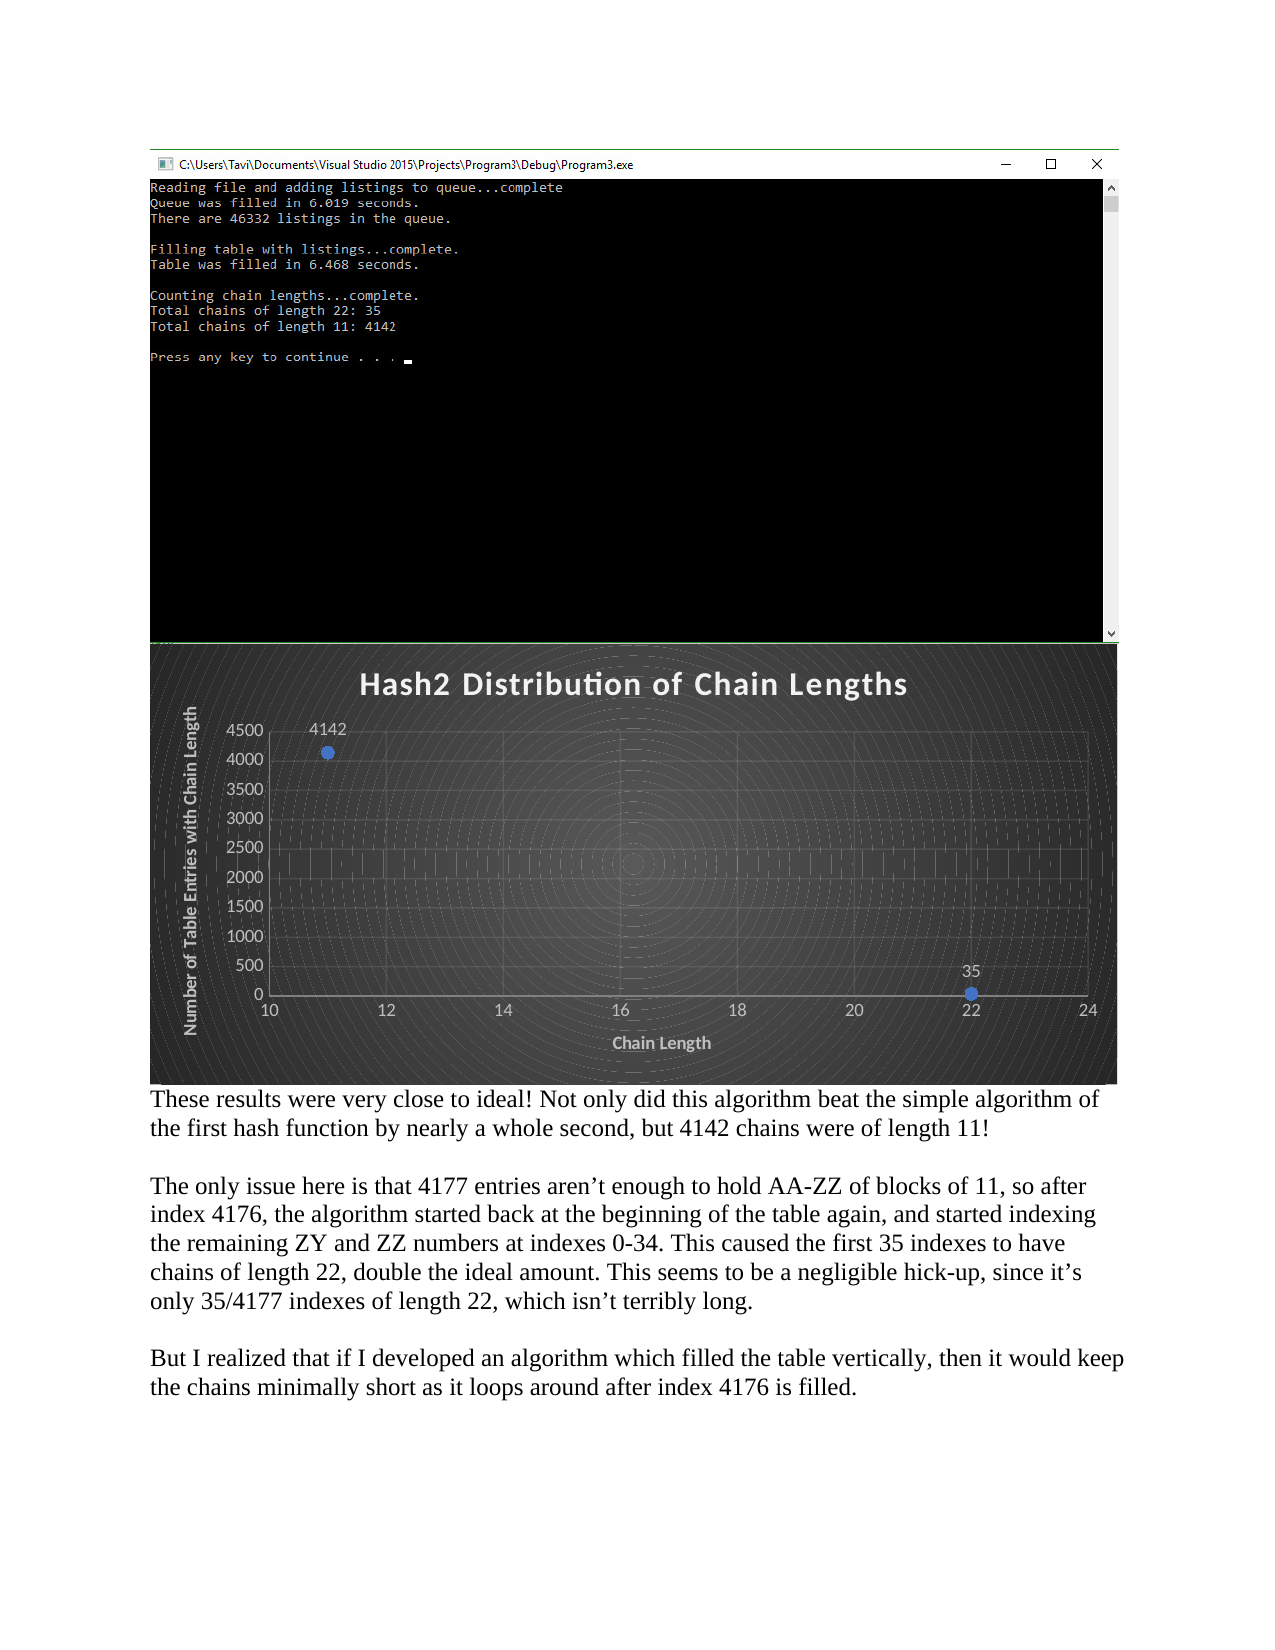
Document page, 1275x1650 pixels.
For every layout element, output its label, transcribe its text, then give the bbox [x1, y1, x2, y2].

text The only issue here is that 4177 entries aren’t enough to hold AA-ZZ of blocks of 11, so after index 4176, the algorithm started back at the beginning of the table again, and started indexing the remaining ZY and ZZ numbers at indexes 0-34. This caused the first 35 indexes to have chains of length 22, double the ideal amount. This seems to be a negligible hick-up, since it’s only 35/4177 indexes of length 22, which isn’t terribly long. [150, 1171, 1125, 1314]
text But I realized that if I developed an algorithm which filled the table vertically, then it would keep the chains minimally short as it loops around after index 4176 is filled. [150, 1343, 1125, 1401]
text These results were very close to ideal! Not only did this algorithm beat the simple algorithm of the first hash function by nearly a whole second, but 4142 chains were of length 11! [150, 1084, 1125, 1142]
picture [150, 149, 1119, 644]
